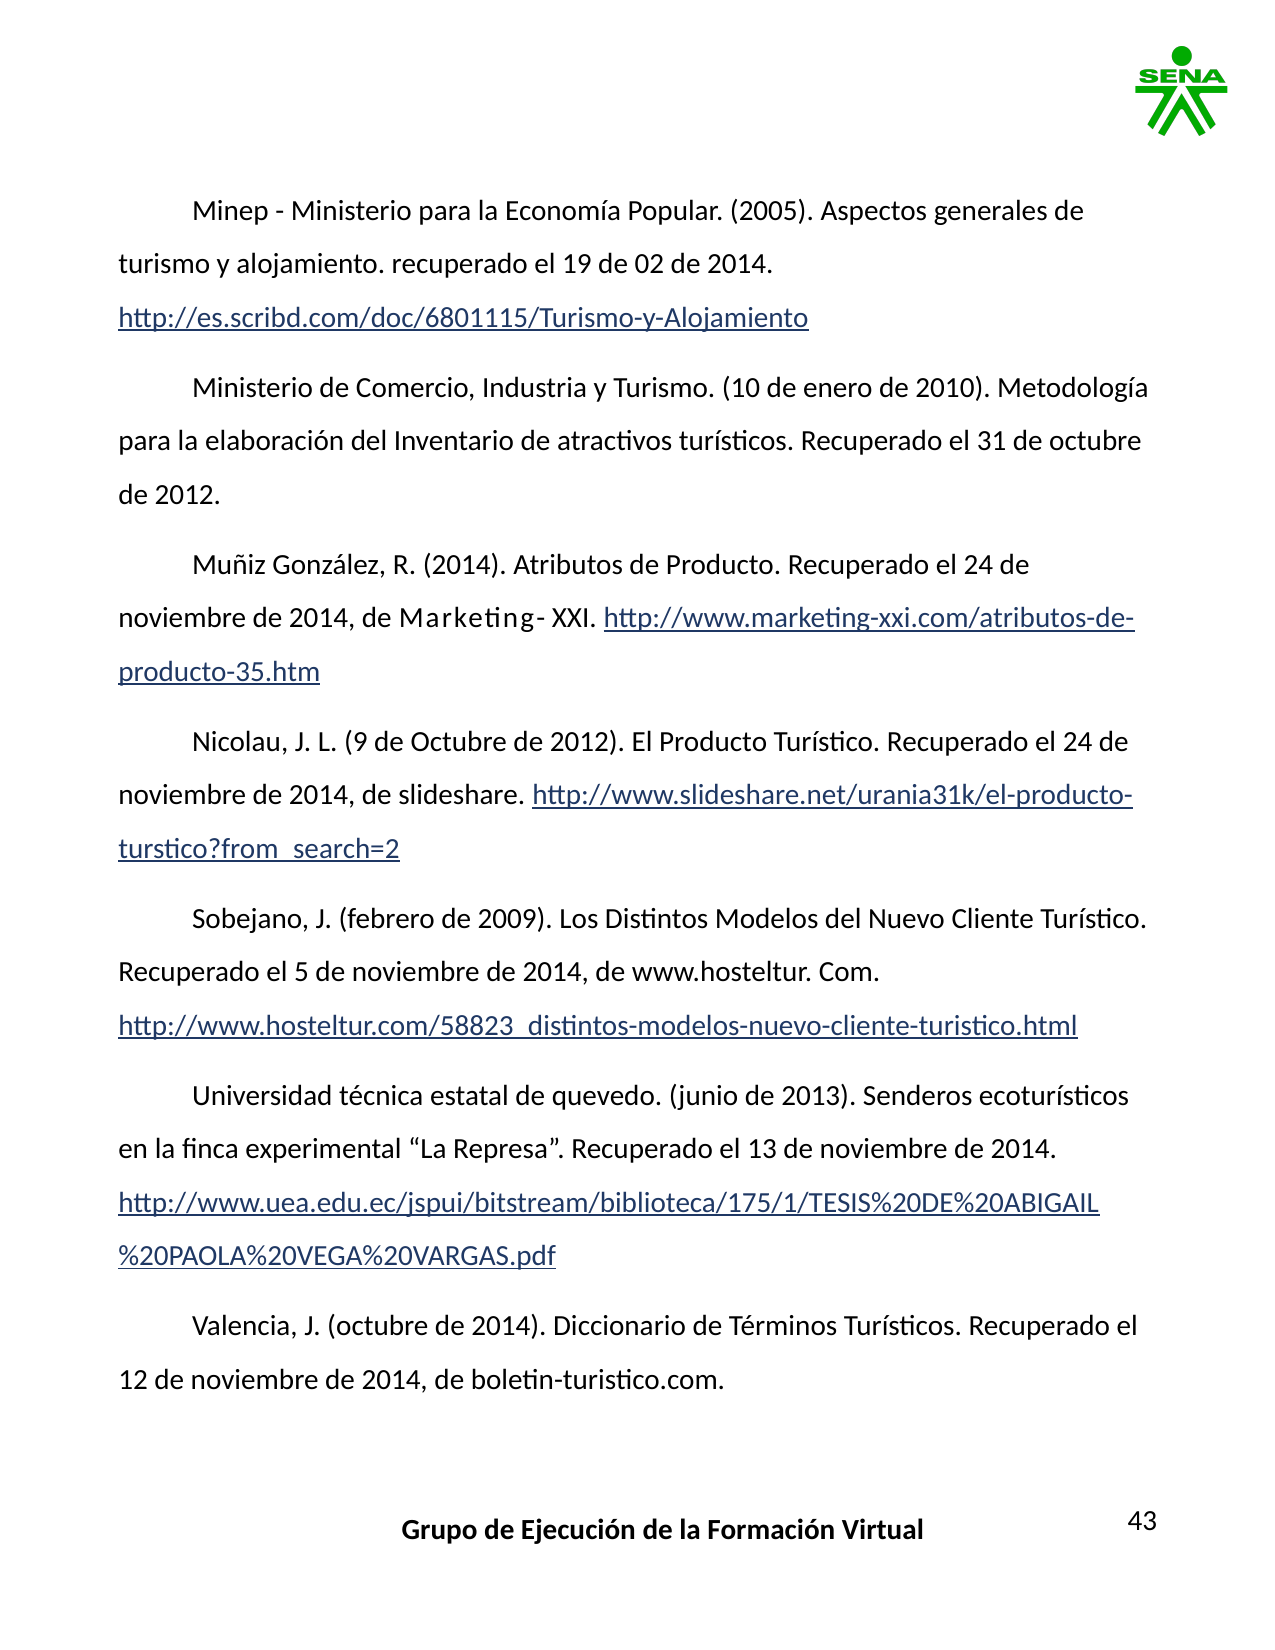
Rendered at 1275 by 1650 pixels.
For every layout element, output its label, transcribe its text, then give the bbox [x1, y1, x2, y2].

text Sobejano, J. (febrero de 2009). Los Distintos Modelos del Nuevo Cliente Turístico. Recuperado el 5 de noviembre de 2014, de www.hosteltur. Com. http://www.hosteltur.com/58823_distintos-modelos-nuevo-cliente-turistico.html [118, 900, 1157, 1042]
text Universidad técnica estatal de quevedo. (junio de 2013). Senderos ecoturísticos en la finca experimental “La Represa”. Recuperado el 13 de noviembre de 2014. http://www.uea.edu.ec/jspui/bitstream/biblioteca/175/1/TESIS%20DE%20ABIGAIL%20PAOLA%20VEGA%20VARGAS.pdf [118, 1077, 1157, 1273]
picture [1135, 46, 1228, 136]
text Minep - Ministerio para la Economía Popular. (2005). Aspectos generales de turismo y alojamiento. recuperado el 19 de 02 de 2014. http://es.scribd.com/doc/6801115/Turismo-y-Alojamiento [118, 192, 1157, 334]
text Muñiz González, R. (2014). Atributos de Producto. Recuperado el 24 de noviembre de 2014, de Marketing- XXI. http://www.marketing-xxi.com/atributos-de-producto-35.htm [118, 546, 1157, 688]
text Ministerio de Comercio, Industria y Turismo. (10 de enero de 2010). Metodología para la elaboración del Inventario de atractivos turísticos. Recuperado el 31 de octubre de 2012. [118, 369, 1157, 511]
text Nicolau, J. L. (9 de Octubre de 2012). El Producto Turístico. Recuperado el 24 de noviembre de 2014, de slideshare. http://www.slideshare.net/urania31k/el-producto-turstico?from_search=2 [118, 723, 1157, 865]
text Valencia, J. (octubre de 2014). Diccionario de Términos Turísticos. Recuperado el 12 de noviembre de 2014, de boletin-turistico.com. [118, 1307, 1157, 1396]
